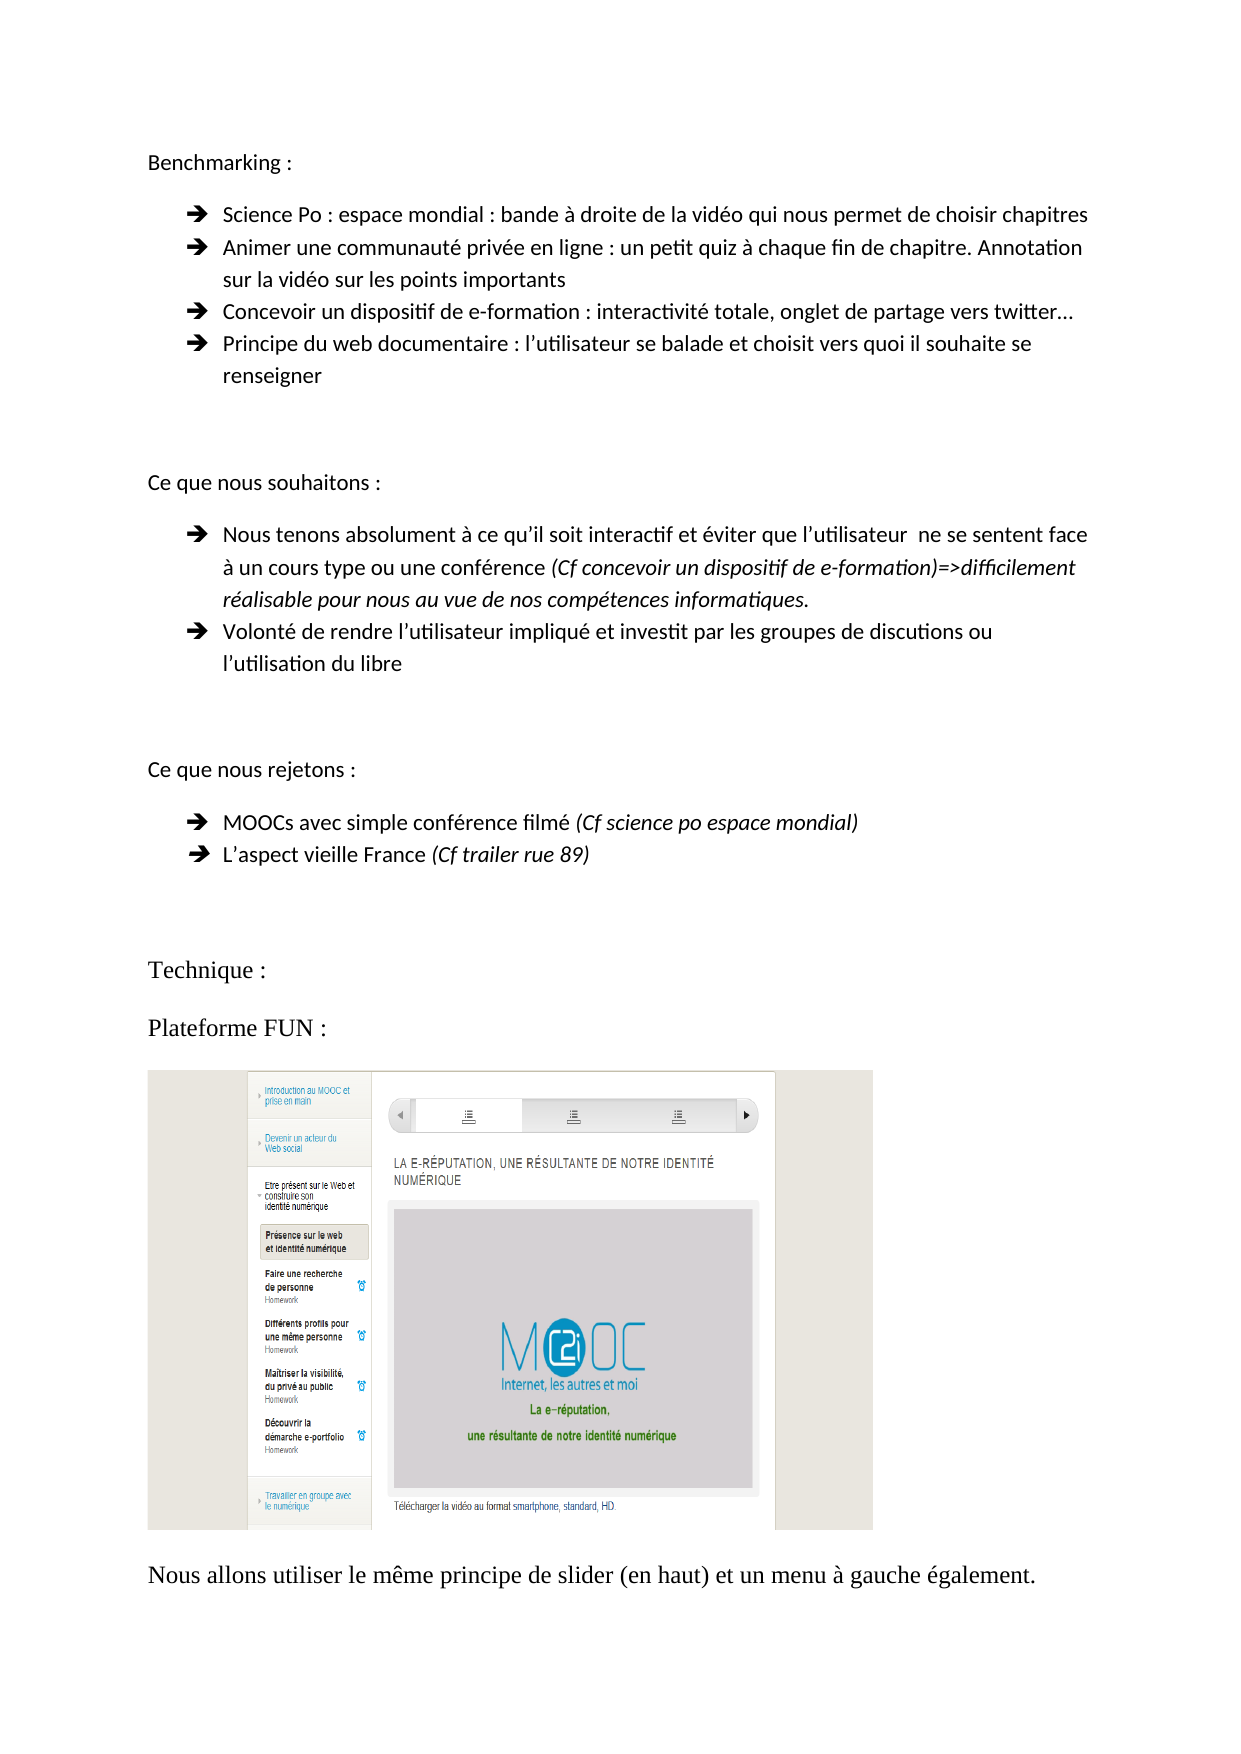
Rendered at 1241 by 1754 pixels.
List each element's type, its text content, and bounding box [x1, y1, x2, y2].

text Ce que nous souhaitons : [148, 468, 1093, 496]
text Ce que nous rejetons : [148, 755, 1093, 783]
text Technique : [148, 955, 1093, 984]
text Nous allons utiliser le même principe de slider (en haut) et un menu à gauche également. [148, 1560, 1093, 1589]
list Science Po : espace mondial : bande à droite de la vidéo qui nous permet de choisir chapitres [185, 201, 1093, 229]
list Volonté de rendre l’utilisateur impliqué et investit par les groupes de discutions ou l’utilisation du libre [185, 617, 1093, 677]
list Concevoir un dispositif de e-formation : interactivité totale, onglet de partage vers twitter… [185, 297, 1093, 325]
list L’aspect vieille France (Cf trailer rue 89) [185, 841, 1093, 869]
text Benchmarking : [148, 148, 1093, 176]
list MOOCs avec simple conférence filmé (Cf science po espace mondial) [185, 808, 1093, 836]
text Plateforme FUN : [148, 1013, 1093, 1042]
list Principe du web documentaire : l’utilisateur se balade et choisit vers quoi il souhaite se renseigner [185, 329, 1093, 389]
list Nous tenons absolument à ce qu’il soit interactif et éviter que l’utilisateur ne se sentent face à un cours type ou une conférence (Cf concevoir un dispositif de e-formation)=>difficilement réalisable pour nous au vue de nos compétences informatiques. [185, 521, 1093, 613]
list Animer une communauté privée en ligne : un petit quiz à chaque fin de chapitre. Annotation sur la vidéo sur les points importants [185, 233, 1093, 293]
